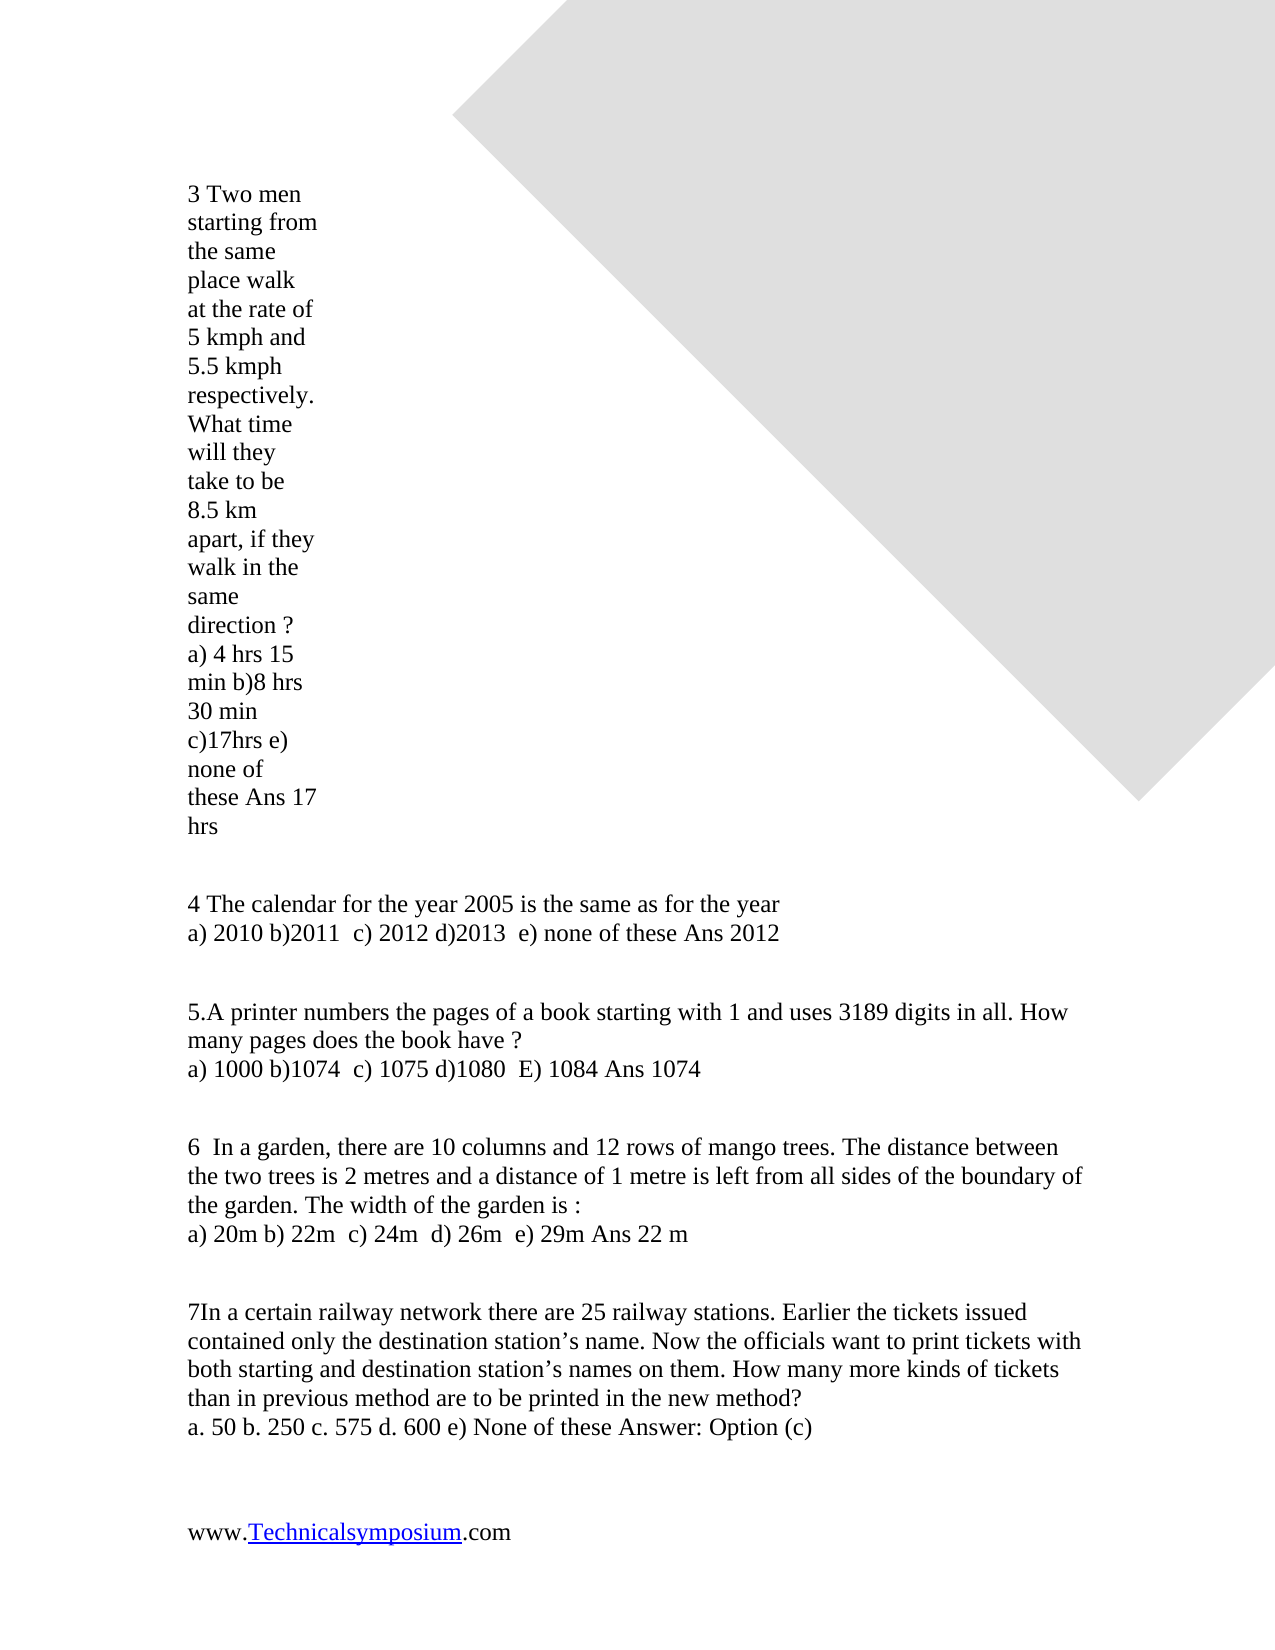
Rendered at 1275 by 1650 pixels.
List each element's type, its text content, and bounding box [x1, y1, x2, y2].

text 3 Two men starting from the same place walk at the rate of 5 kmph and 5.5 kmph respectively. What time will they take to be 8.5 km apart, if they walk in the same direction ? a) 4 hrs 15 min b)8 hrs 30 min c)17hrs e) none of these Ans 17 hrs [187, 150, 1087, 840]
text 7In a certain railway network there are 25 railway stations. Earlier the tickets issued contained only the destination station’s name. Now the officials want to print tickets with both starting and destination station’s names on them. How many more kinds of tickets than in previous method are to be printed in the new method? a. 50 b. 250 c. 575 d. 600 e) None of these Answer: Option (c) [187, 1297, 1087, 1441]
text 4 The calendar for the year 2005 is the same as for the year a) 2010 b)2011 c) 2012 d)2013 e) none of these Ans 2012 [187, 889, 1087, 947]
text 6 In a garden, there are 10 columns and 12 rows of mango trees. The distance between the two trees is 2 metres and a distance of 1 metre is left from all sides of the boundary of the garden. The width of the garden is : a) 20m b) 22m c) 24m d) 26m e) 29m Ans 22 m [187, 1132, 1087, 1247]
text 5.A printer numbers the pages of a book starting with 1 and uses 3189 digits in all. How many pages does the book have ? a) 1000 b)1074 c) 1075 d)1080 E) 1084 Ans 1074 [187, 997, 1087, 1083]
